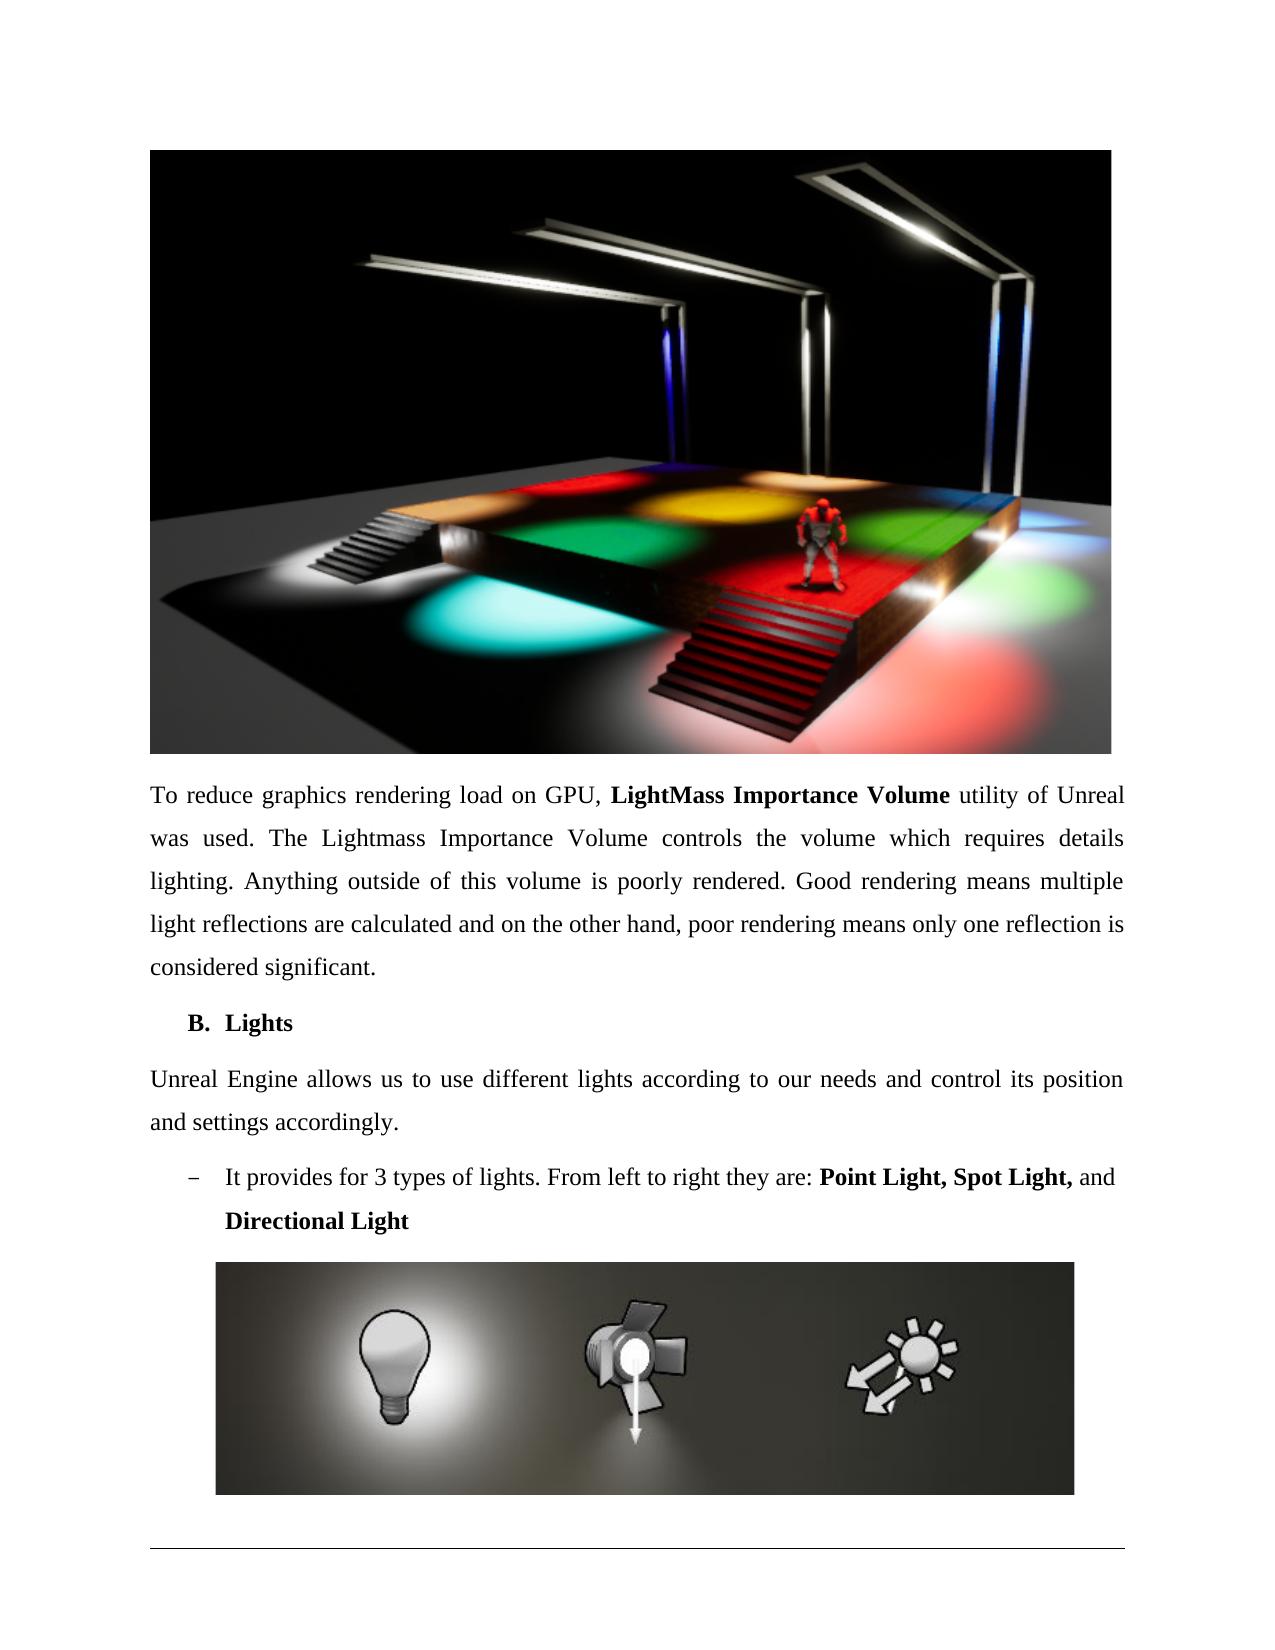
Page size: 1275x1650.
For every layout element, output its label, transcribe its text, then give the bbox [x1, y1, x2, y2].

text Unreal Engine allows us to use different lights according to our needs and control its position and settings accordingly. [150, 1064, 1125, 1136]
list Lights [187, 1008, 1125, 1037]
picture [215, 1262, 1075, 1495]
picture [150, 150, 1112, 754]
list It provides for 3 types of lights. From left to right they are: Point Light, Spot Light, and Directional Light [187, 1162, 1125, 1235]
text To reduce graphics rendering load on GPU, LightMass Importance Volume utility of Unreal was used. The Lightmass Importance Volume controls the volume which requires details lighting. Anything outside of this volume is poorly rendered. Good rendering means multiple light reflections are calculated and on the other hand, poor rendering means only one reflection is considered significant. [150, 780, 1125, 981]
